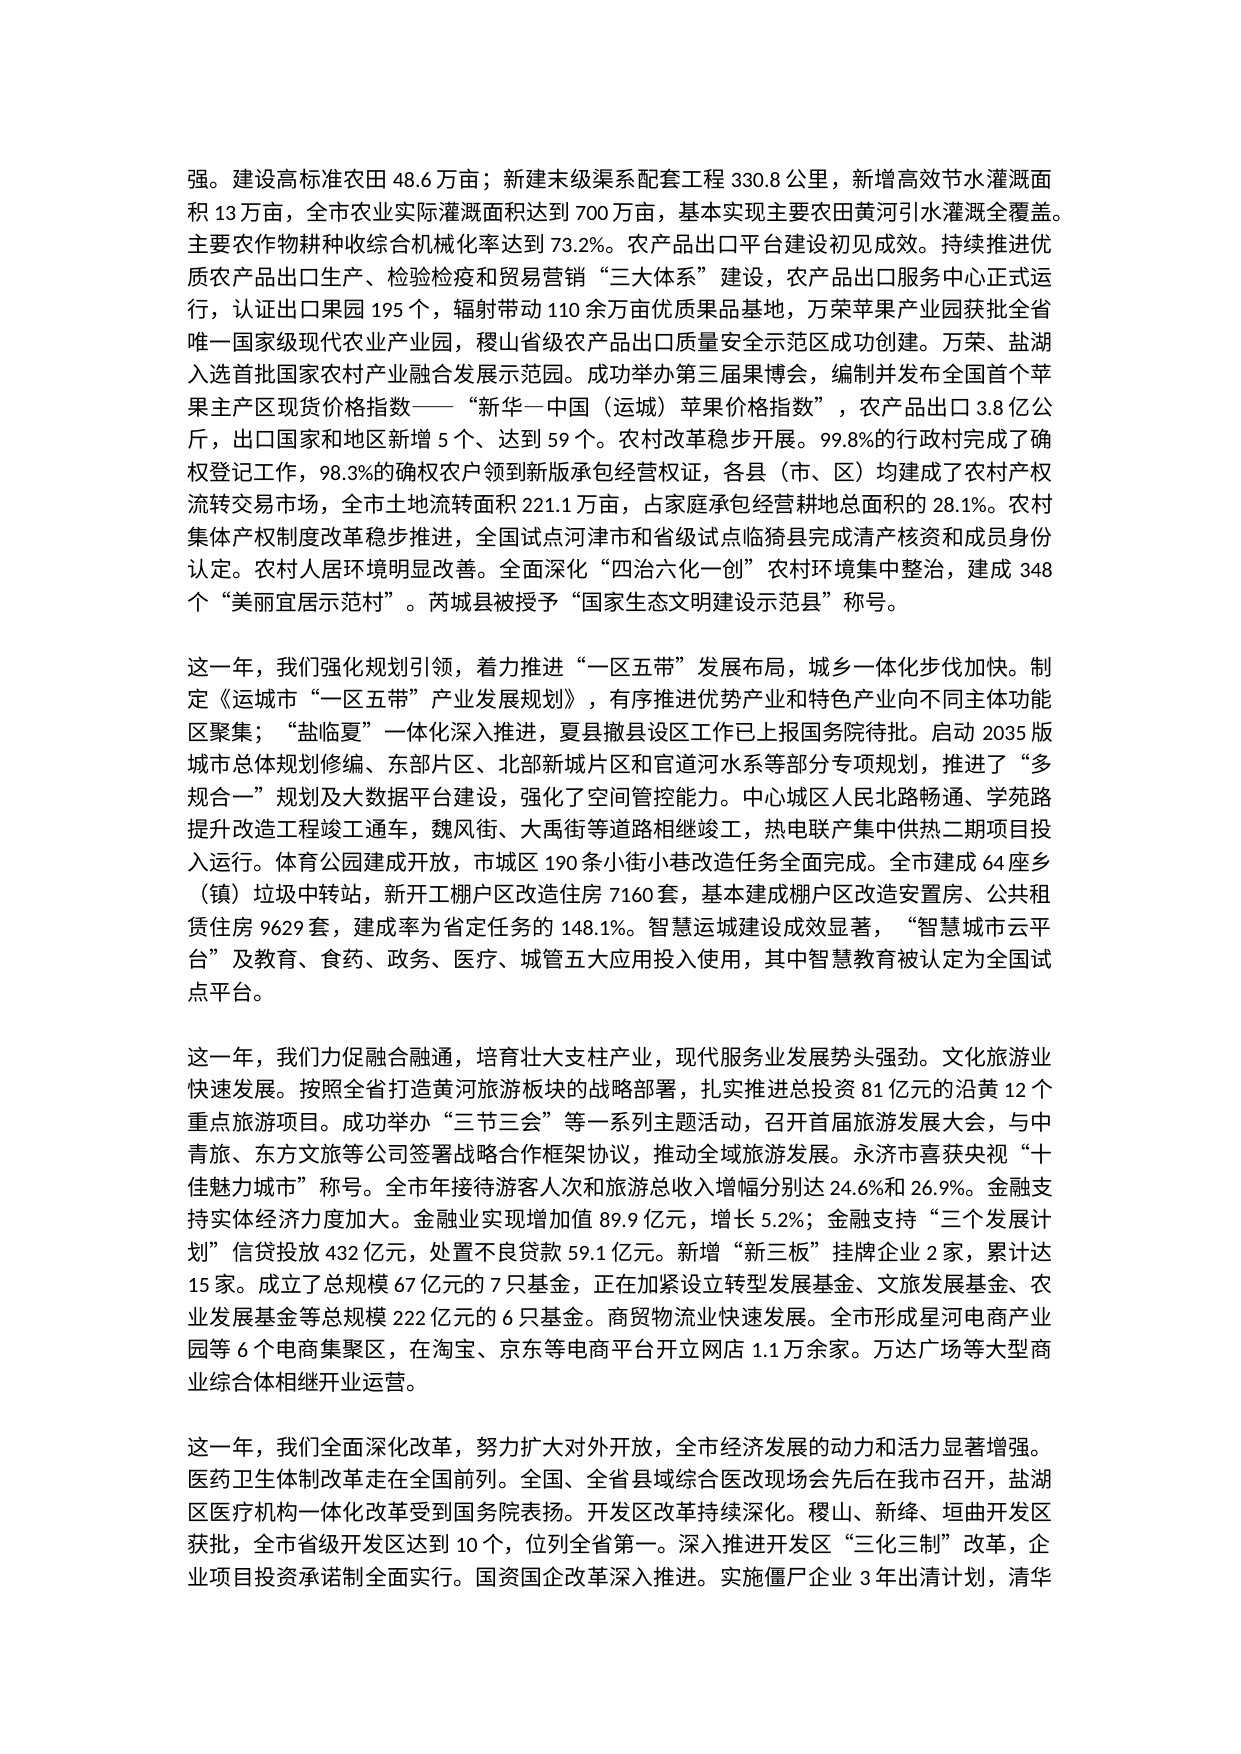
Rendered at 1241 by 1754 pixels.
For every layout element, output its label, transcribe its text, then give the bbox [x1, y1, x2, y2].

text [187, 1429, 1053, 1592]
text 这一年，我们力促融合融通，培育壮大支柱产业，现代服务业发展势头强劲。文化旅游业快速发展。按照全省打造黄河旅游板块的战略部署，扎实推进总投资81亿元的沿黄12个重点旅游项目。成功举办“三节三会”等一系列主题活动，召开首届旅游发展大会，与中青旅、东方文旅等公司签署战略合作框架协议，推动全域旅游发展。永济市喜获央视“十佳魅力城市”称号。全市年接待游客人次和旅游总收入增幅分别达24.6%和26.9%。金融支持实体经济力度加大。金融业实现增加值89.9亿元，增长5.2%；金融支持“三个发展计划”信贷投放432亿元，处置不良贷款59.1亿元。新增“新三板”挂牌企业2家，累计达15家。成立了总规模67亿元的7只基金，正在加紧设立转型发展基金、文旅发展基金、农业发展基金等总规模222亿元的6只基金。商贸物流业快速发展。全市形成星河电商产业园等6个电商集聚区，在淘宝、京东等电商平台开立网店1.1万余家。万达广场等大型商业综合体相继开业运营。 [187, 1039, 1053, 1397]
text 这一年，我们强化规划引领，着力推进“一区五带”发展布局，城乡一体化步伐加快。制定《运城市“一区五带”产业发展规划》，有序推进优势产业和特色产业向不同主体功能区聚集；“盐临夏”一体化深入推进，夏县撤县设区工作已上报国务院待批。启动2035版城市总体规划修编、东部片区、北部新城片区和官道河水系等部分专项规划，推进了“多规合一”规划及大数据平台建设，强化了空间管控能力。中心城区人民北路畅通、学苑路提升改造工程竣工通车，魏风街、大禹街等道路相继竣工，热电联产集中供热二期项目投入运行。体育公园建成开放，市城区190条小街小巷改造任务全面完成。全市建成64座乡（镇）垃圾中转站，新开工棚户区改造住房7160套，基本建成棚户区改造安置房、公共租赁住房9629套，建成率为省定任务的148.1%。智慧运城建设成效显著，“智慧城市云平台”及教育、食药、政务、医疗、城管五大应用投入使用，其中智慧教育被认定为全国试点平台。 [187, 649, 1053, 1007]
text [187, 162, 1053, 617]
